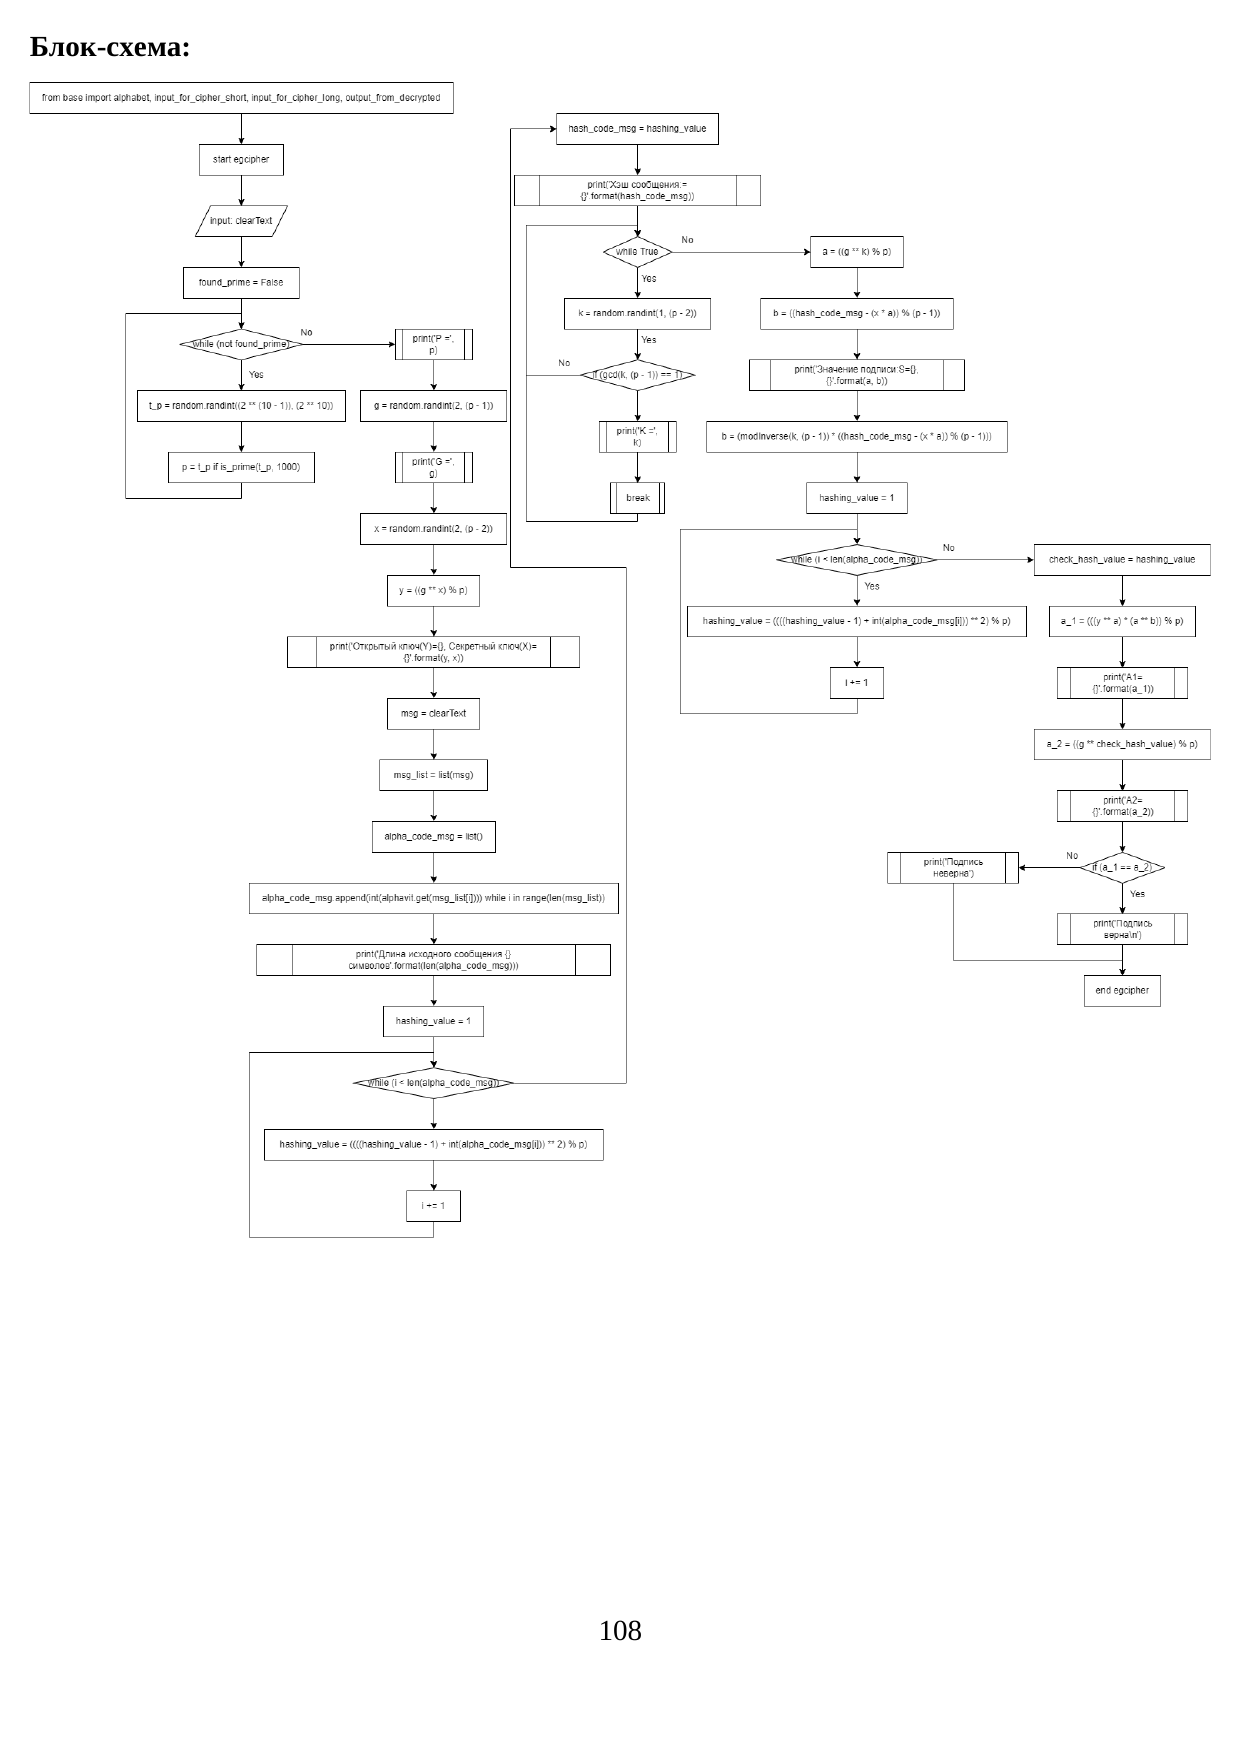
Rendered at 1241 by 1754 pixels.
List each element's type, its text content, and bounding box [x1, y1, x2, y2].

picture [29, 82, 1211, 1244]
text Блок-схема: [29, 29, 1211, 63]
